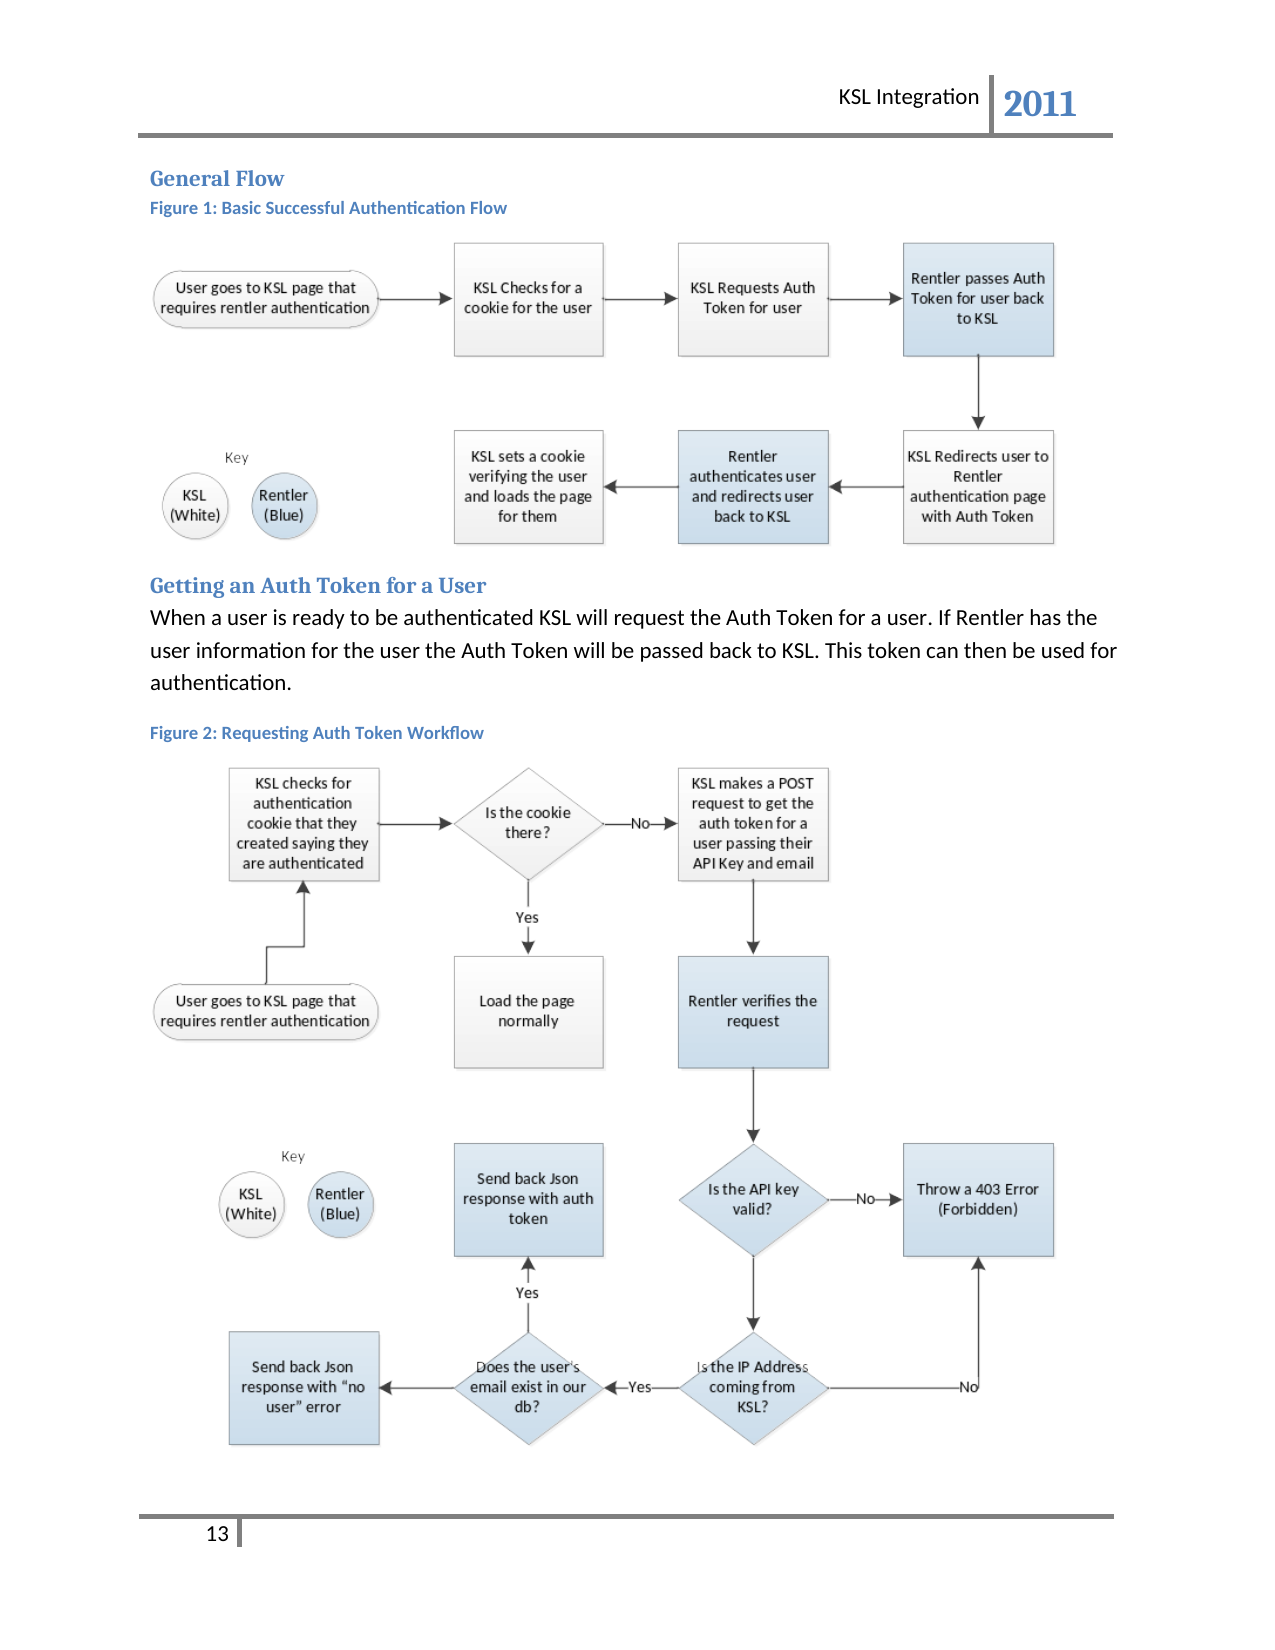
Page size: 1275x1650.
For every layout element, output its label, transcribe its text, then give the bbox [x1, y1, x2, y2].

text Figure 1: Basic Successful Authentication Flow [150, 196, 1125, 219]
subtitle Getting an Auth Token for a User [150, 573, 1125, 600]
subtitle General Flow [150, 166, 1125, 192]
text Figure 2: Requesting Auth Token Workflow [150, 721, 1125, 744]
text When a user is ready to be authenticated KSL will request the Auth Token for a user. If Rentler has the user information for the user the Auth Token will be passed back to KSL. This token can then be used for authentication. [150, 603, 1125, 696]
